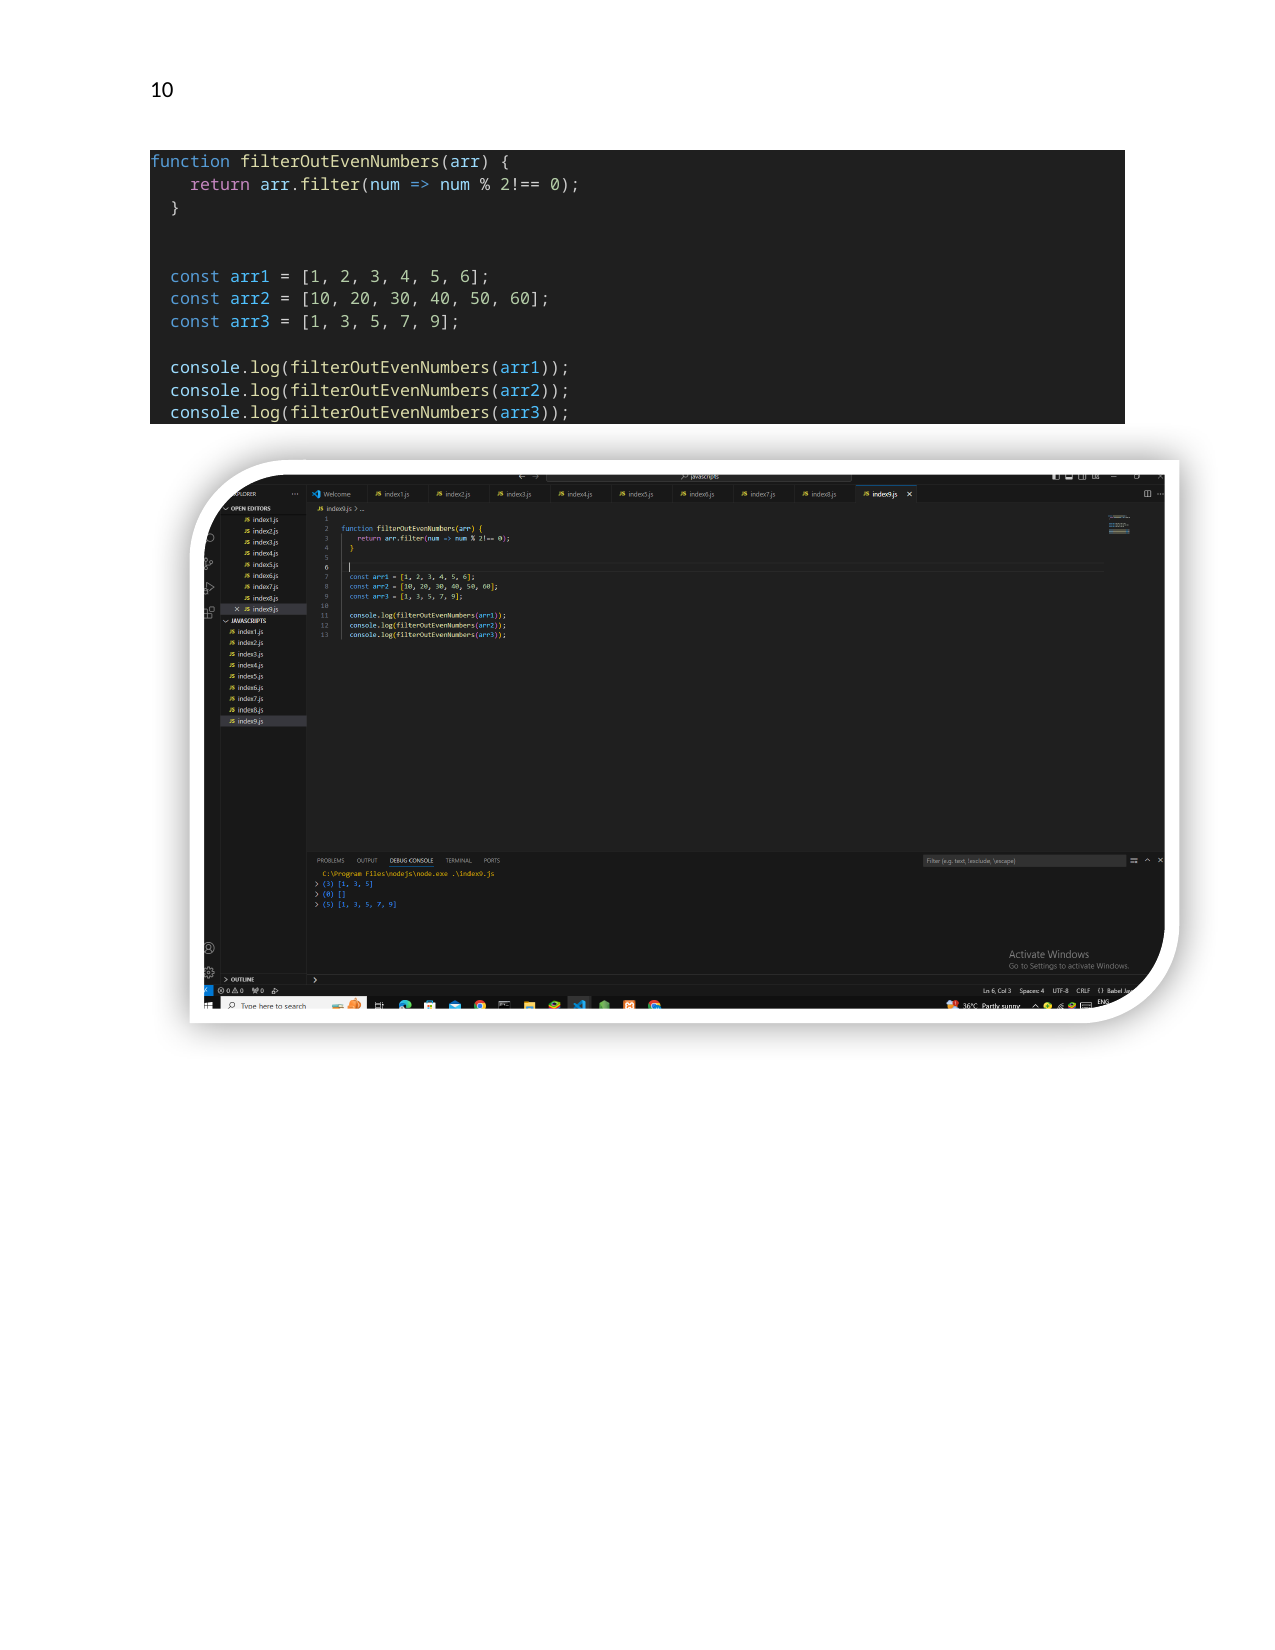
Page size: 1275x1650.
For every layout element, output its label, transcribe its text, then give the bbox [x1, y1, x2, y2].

text const arr1 = [1, 2, 3, 4, 5, 6]; [150, 264, 1125, 287]
text } [150, 196, 1125, 218]
text const arr2 = [10, 20, 30, 40, 50, 60]; [150, 287, 1125, 310]
picture [205, 475, 1164, 1008]
text console.log(filterOutEvenNumbers(arr2)); [150, 378, 1125, 401]
text function filterOutEvenNumbers(arr) { [150, 150, 1125, 173]
text const arr3 = [1, 3, 5, 7, 9]; [150, 310, 1125, 332]
text console.log(filterOutEvenNumbers(arr3)); [150, 401, 1125, 424]
text return arr.filter(num => num % 2!== 0); [150, 173, 1125, 196]
text console.log(filterOutEvenNumbers(arr1)); [150, 355, 1125, 378]
